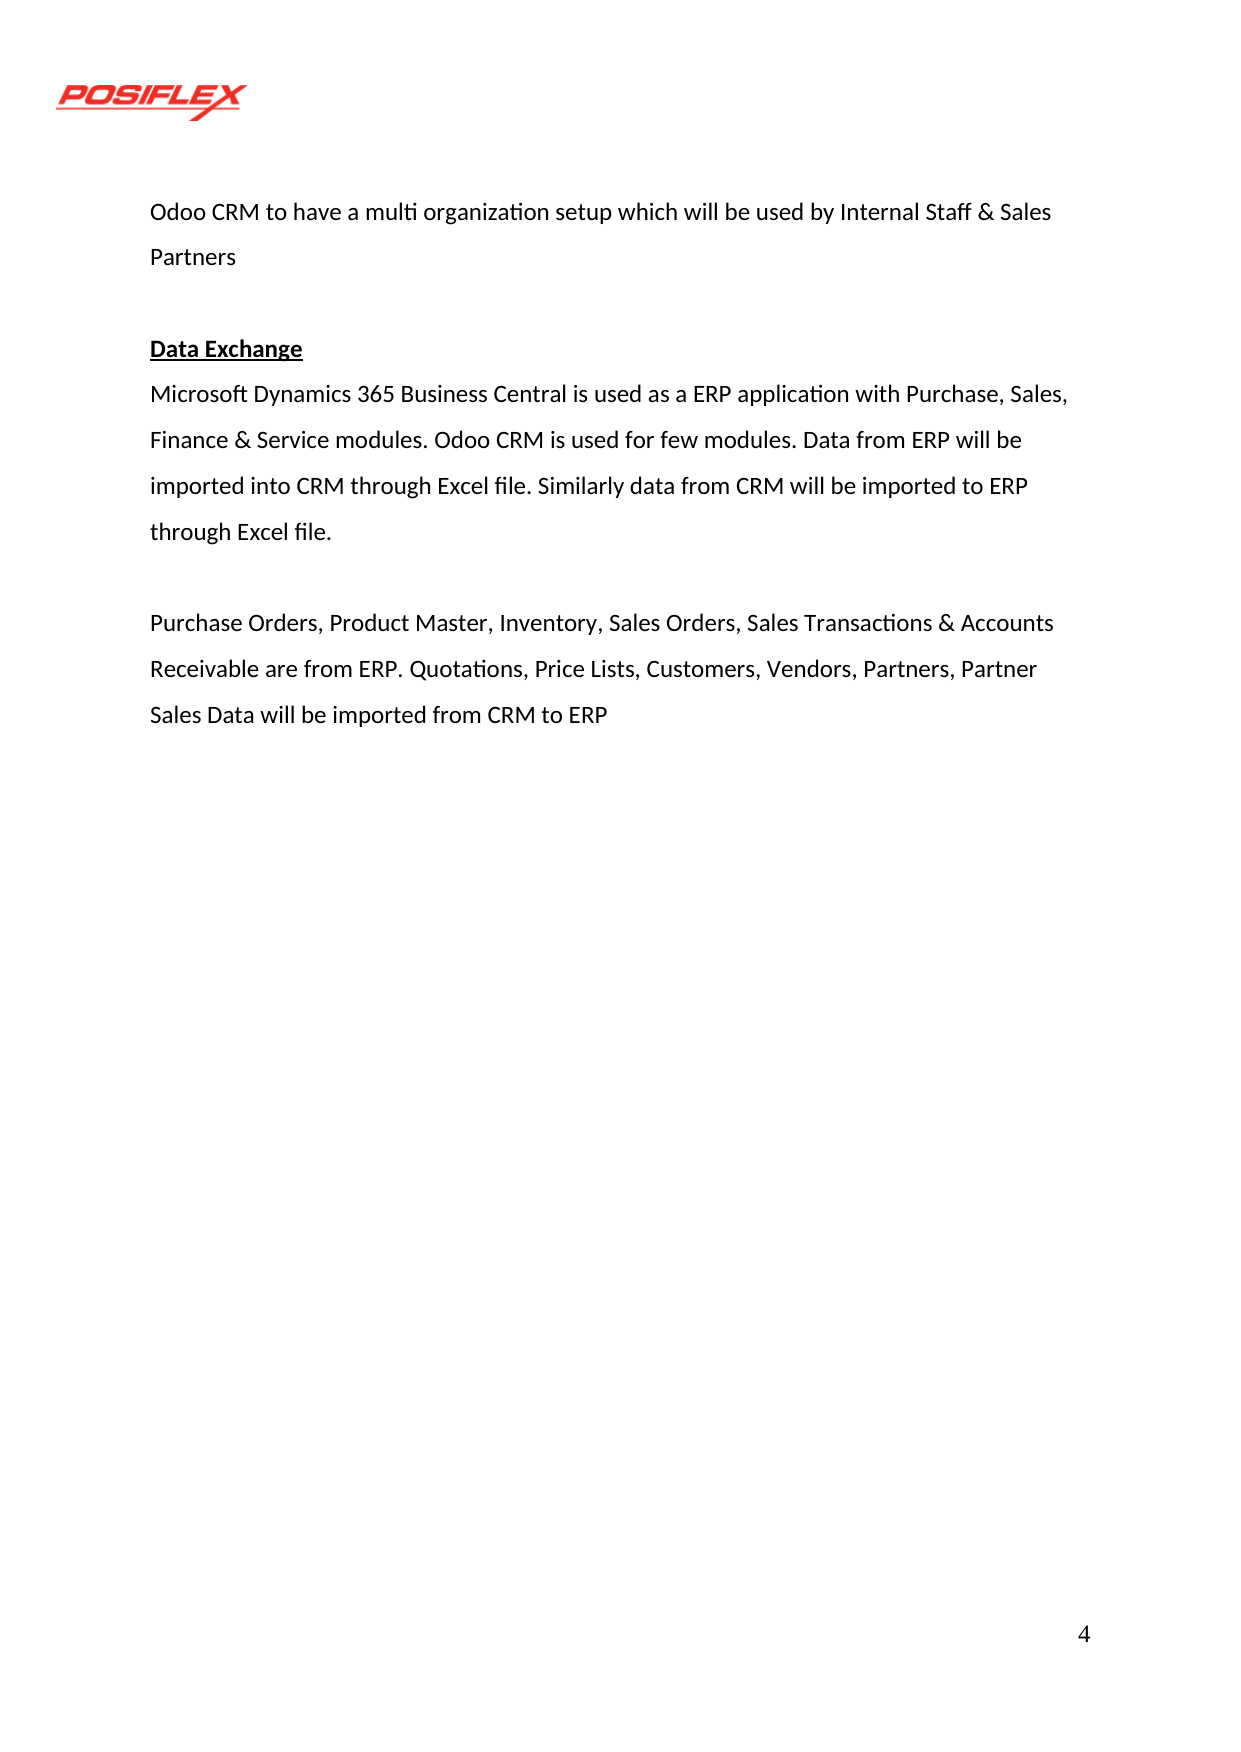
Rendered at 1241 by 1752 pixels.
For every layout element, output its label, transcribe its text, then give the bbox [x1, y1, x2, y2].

text Data Exchange Microsoft Dynamics 365 Business Central is used as a ERP application with Purchase, Sales, Finance & Service modules. Odoo CRM is used for few modules. Data from ERP will be imported into CRM through Excel file. Similarly data from CRM will be imported to ERP through Excel file. [150, 333, 1090, 546]
text Purchase Orders, Product Master, Inventory, Sales Orders, Sales Transactions & Accounts Receivable are from ERP. Quotations, Price Lists, Customers, Vendors, Partners, Partner Sales Data will be imported from CRM to ERP [150, 607, 1090, 729]
picture [55, 85, 248, 121]
text Odoo CRM to have a multi organization setup which will be used by Internal Staff & Sales Partners [150, 196, 1090, 272]
